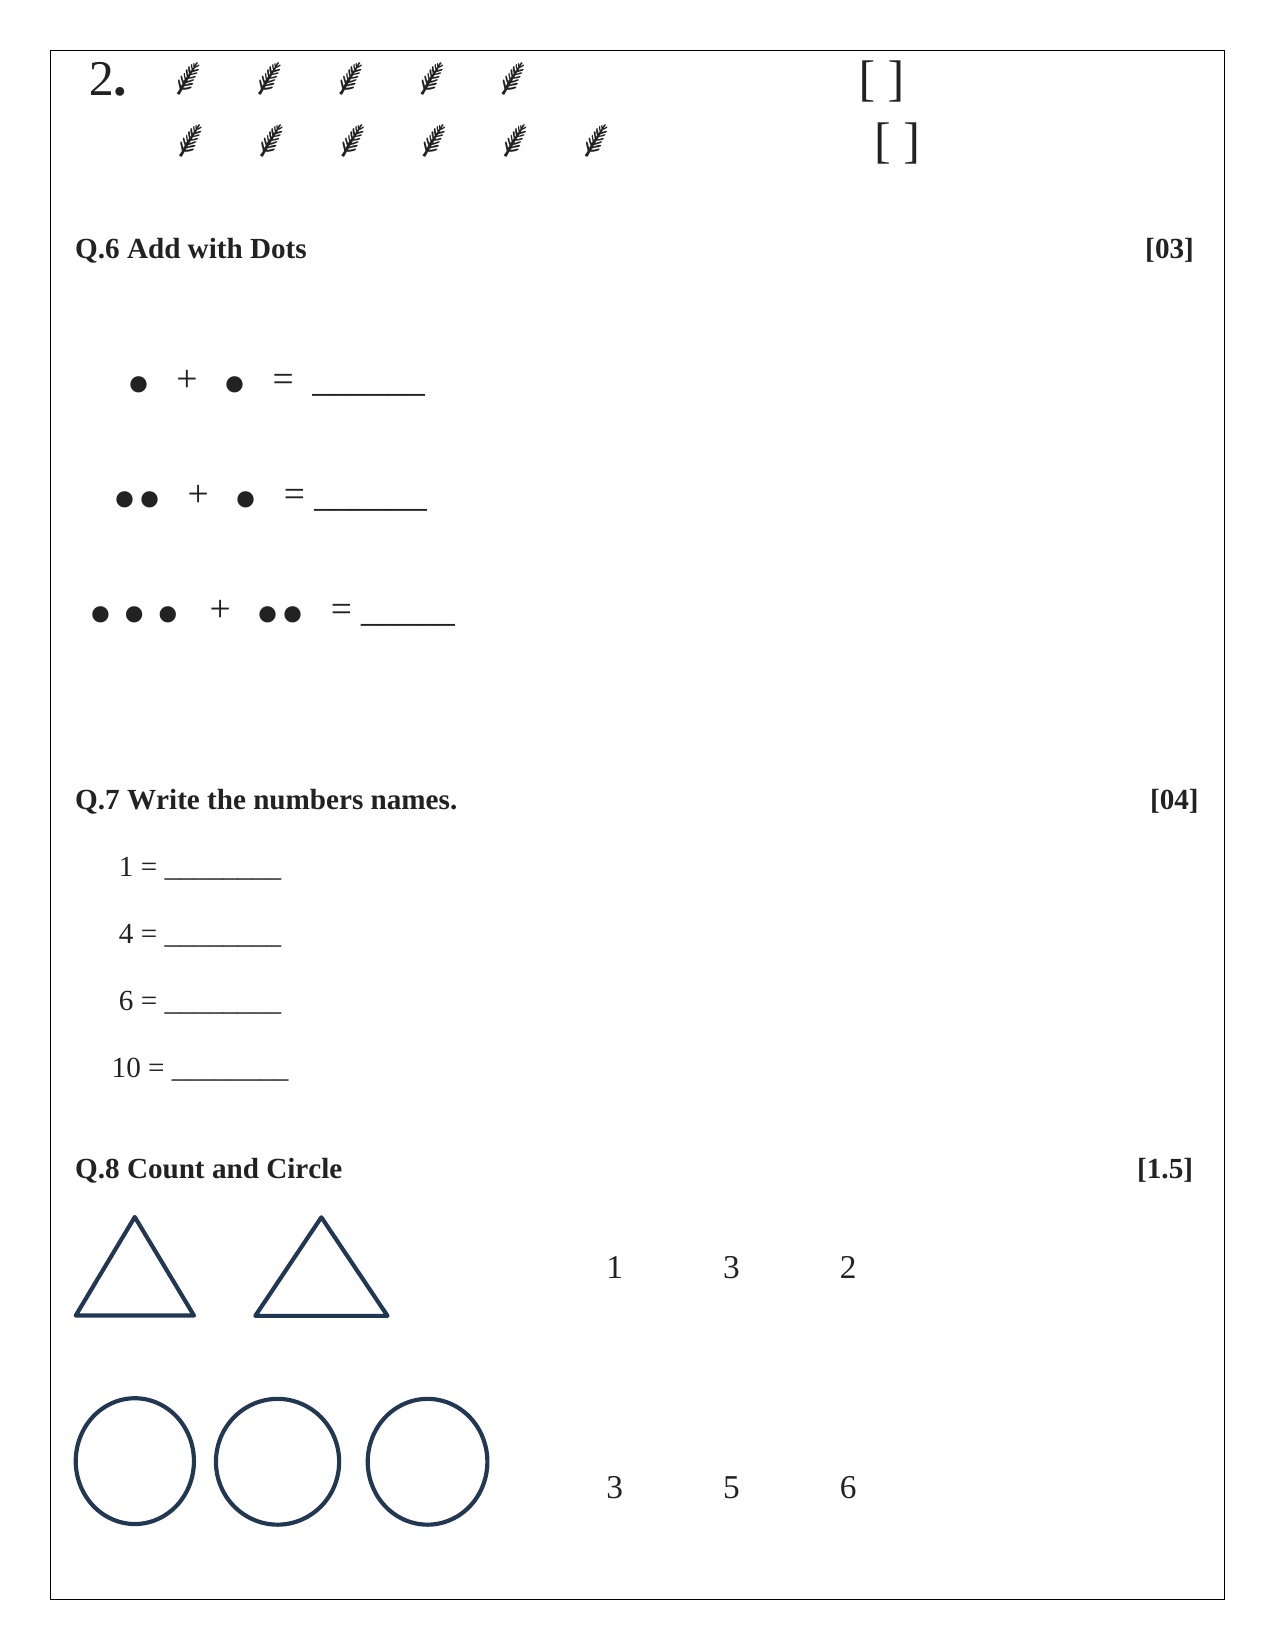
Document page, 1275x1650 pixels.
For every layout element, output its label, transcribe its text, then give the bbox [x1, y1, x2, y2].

text .. + . = ______ [75, 413, 1200, 528]
text 1 = ________ [75, 849, 1200, 883]
text 10 = ________ [75, 1051, 1200, 1084]
text 6 = ________ [75, 983, 1200, 1017]
text 1 3 2 [498, 1247, 1200, 1285]
text … + .. = _____ [75, 528, 1200, 643]
text Q.6 Add with Dots [03] [75, 231, 1200, 265]
text Q.7 Write the numbers names. [04] [75, 782, 1200, 816]
text 2. ⸙ ⸙ ⸙ ⸙ ⸙ [ ] [75, 51, 1200, 107]
text 3 5 6 [498, 1467, 1200, 1506]
text ⸙ ⸙ ⸙ ⸙ ⸙ ⸙ [ ] [75, 107, 1200, 169]
text 4 = ________ [75, 916, 1200, 950]
text Q.8 Count and Circle [1.5] [75, 1151, 1200, 1185]
text . + . = ______ [75, 298, 1200, 413]
